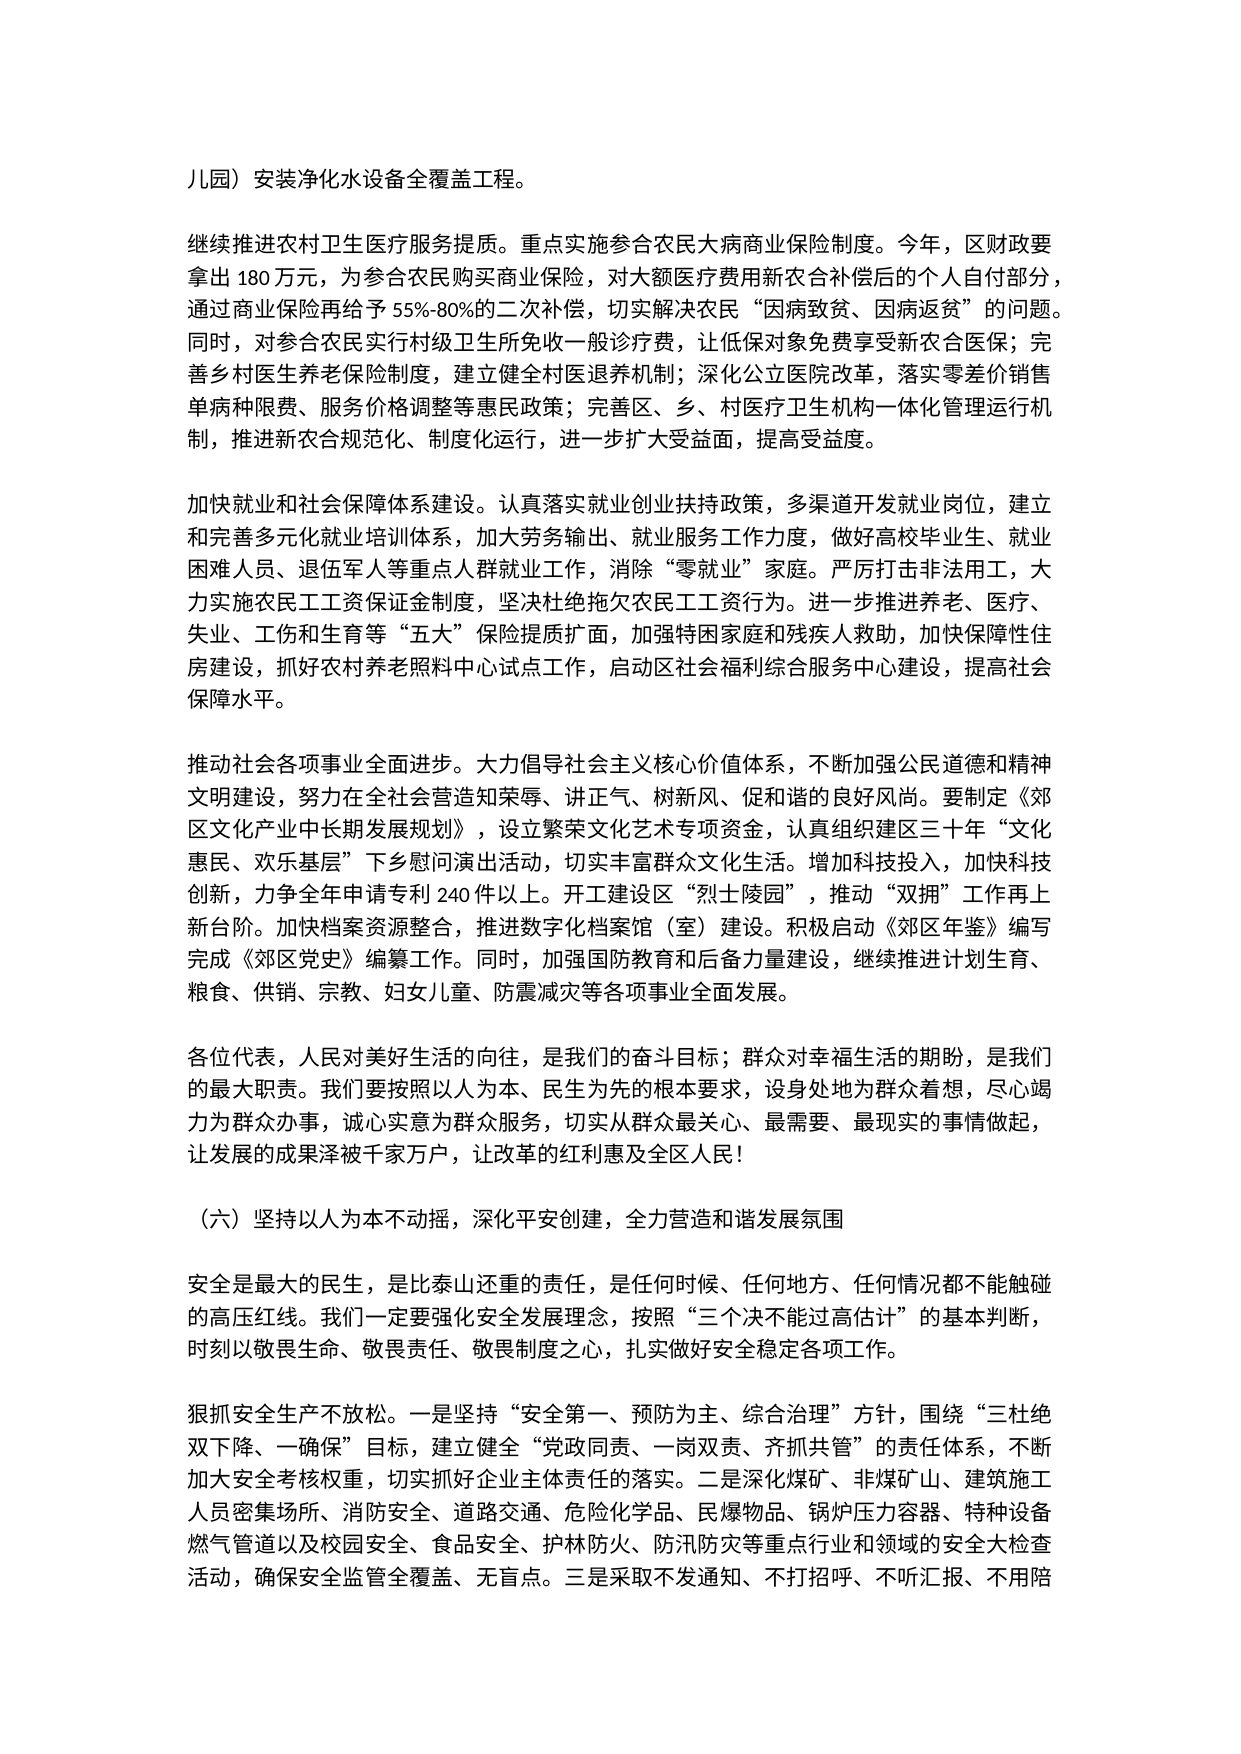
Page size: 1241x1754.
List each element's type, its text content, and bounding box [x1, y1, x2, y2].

text 继续推进农村卫生医疗服务提质。重点实施参合农民大病商业保险制度。今年，区财政要拿出180万元，为参合农民购买商业保险，对大额医疗费用新农合补偿后的个人自付部分，通过商业保险再给予55%-80%的二次补偿，切实解决农民“因病致贫、因病返贫”的问题。同时，对参合农民实行村级卫生所免收一般诊疗费，让低保对象免费享受新农合医保；完善乡村医生养老保险制度，建立健全村医退养机制；深化公立医院改革，落实零差价销售、单病种限费、服务价格调整等惠民政策；完善区、乡、村医疗卫生机构一体化管理运行机制，推进新农合规范化、制度化运行，进一步扩大受益面，提高受益度。 [187, 227, 1053, 454]
text 加快就业和社会保障体系建设。认真落实就业创业扶持政策，多渠道开发就业岗位，建立和完善多元化就业培训体系，加大劳务输出、就业服务工作力度，做好高校毕业生、就业困难人员、退伍军人等重点人群就业工作，消除“零就业”家庭。严厉打击非法用工，大力实施农民工工资保证金制度，坚决杜绝拖欠农民工工资行为。进一步推进养老、医疗、失业、工伤和生育等“五大”保险提质扩面，加强特困家庭和残疾人救助，加快保障性住房建设，抓好农村养老照料中心试点工作，启动区社会福利综合服务中心建设，提高社会保障水平。 [187, 487, 1053, 714]
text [187, 162, 1053, 194]
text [187, 1397, 1053, 1592]
text 各位代表，人民对美好生活的向往，是我们的奋斗目标；群众对幸福生活的期盼，是我们的最大职责。我们要按照以人为本、民生为先的根本要求，设身处地为群众着想，尽心竭力为群众办事，诚心实意为群众服务，切实从群众最关心、最需要、最现实的事情做起，让发展的成果泽被千家万户，让改革的红利惠及全区人民！ [187, 1039, 1053, 1169]
text 安全是最大的民生，是比泰山还重的责任，是任何时候、任何地方、任何情况都不能触碰的高压红线。我们一定要强化安全发展理念，按照“三个决不能过高估计”的基本判断，时刻以敬畏生命、敬畏责任、敬畏制度之心，扎实做好安全稳定各项工作。 [187, 1267, 1053, 1364]
text （六）坚持以人为本不动摇，深化平安创建，全力营造和谐发展氛围 [187, 1202, 1053, 1234]
text 推动社会各项事业全面进步。大力倡导社会主义核心价值体系，不断加强公民道德和精神文明建设，努力在全社会营造知荣辱、讲正气、树新风、促和谐的良好风尚。要制定《郊区文化产业中长期发展规划》，设立繁荣文化艺术专项资金，认真组织建区三十年“文化惠民、欢乐基层”下乡慰问演出活动，切实丰富群众文化生活。增加科技投入，加快科技创新，力争全年申请专利240件以上。开工建设区“烈士陵园”，推动“双拥”工作再上新台阶。加快档案资源整合，推进数字化档案馆（室）建设。积极启动《郊区年鉴》编写，完成《郊区党史》编纂工作。同时，加强国防教育和后备力量建设，继续推进计划生育、粮食、供销、宗教、妇女儿童、防震减灾等各项事业全面发展。 [187, 747, 1053, 1007]
